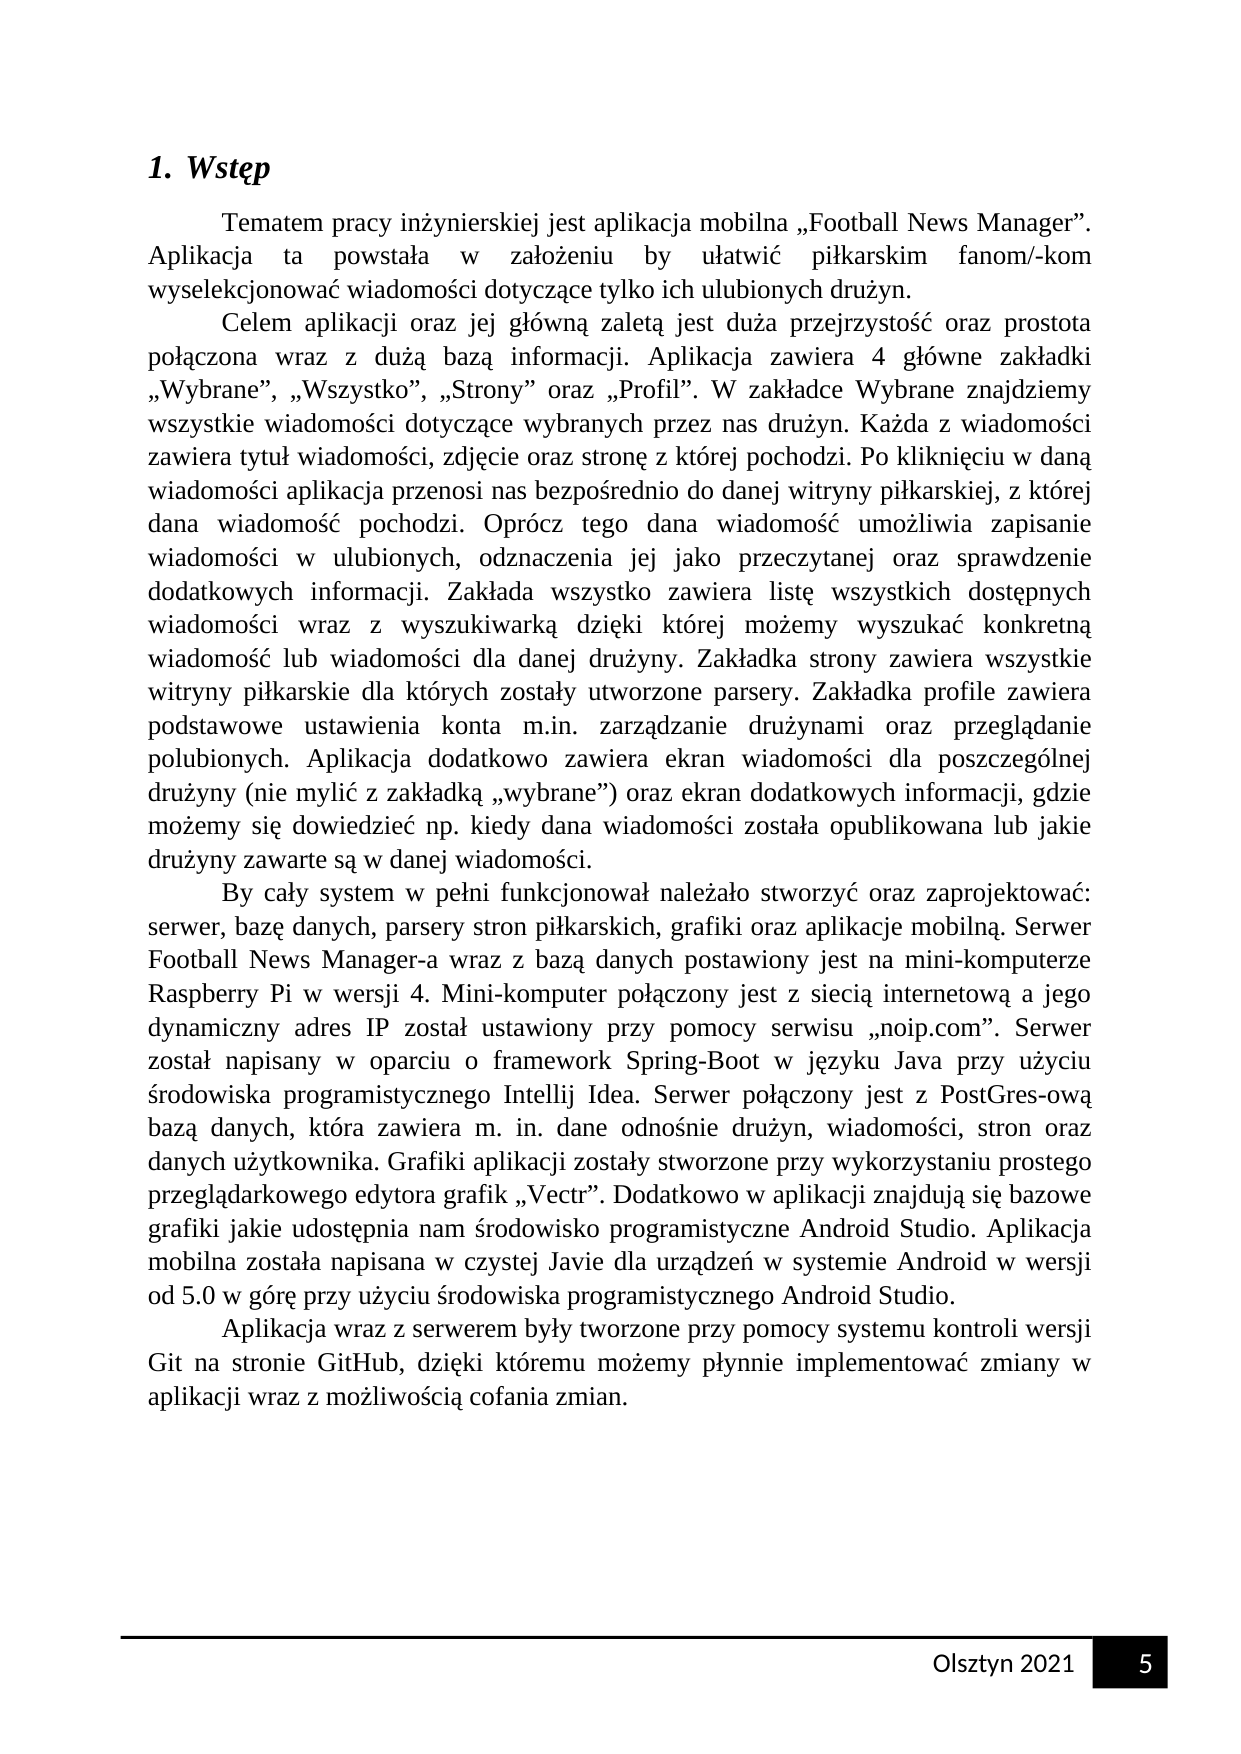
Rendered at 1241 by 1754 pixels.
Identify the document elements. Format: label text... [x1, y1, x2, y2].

text By cały system w pełni funkcjonował należało stworzyć oraz zaprojektować: serwer, bazę danych, parsery stron piłkarskich, grafiki oraz aplikacje mobilną. Serwer Football News Manager-a wraz z bazą danych postawiony jest na mini-komputerze Raspberry Pi w wersji 4. Mini-komputer połączony jest z siecią internetową a jego dynamiczny adres IP został ustawiony przy pomocy serwisu „noip.com”. Serwer został napisany w oparciu o framework Spring-Boot w języku Java przy użyciu środowiska programistycznego Intellij Idea. Serwer połączony jest z PostGres-ową bazą danych, która zawiera m. in. dane odnośnie drużyn, wiadomości, stron oraz danych użytkownika. Grafiki aplikacji zostały stworzone przy wykorzystaniu prostego przeglądarkowego edytora grafik „Vectr”. Dodatkowo w aplikacji znajdują się bazowe grafiki jakie udostępnia nam środowisko programistyczne Android Studio. Aplikacja mobilna została napisana w czystej Javie dla urządzeń w systemie Android w wersji od 5.0 w górę przy użyciu środowiska programistycznego Android Studio. [148, 876, 1093, 1310]
list Wstęp [148, 148, 1093, 186]
text Tematem pracy inżynierskiej jest aplikacja mobilna „Football News Manager”. Aplikacja ta powstała w założeniu by ułatwić piłkarskim fanom/-kom wyselekcjonować wiadomości dotyczące tylko ich ulubionych drużyn. [148, 206, 1093, 304]
text Celem aplikacji oraz jej główną zaletą jest duża przejrzystość oraz prostota połączona wraz z dużą bazą informacji. Aplikacja zawiera 4 główne zakładki „Wybrane”, „Wszystko”, „Strony” oraz „Profil”. W zakładce Wybrane znajdziemy wszystkie wiadomości dotyczące wybranych przez nas drużyn. Każda z wiadomości zawiera tytuł wiadomości, zdjęcie oraz stronę z której pochodzi. Po kliknięciu w daną wiadomości aplikacja przenosi nas bezpośrednio do danej witryny piłkarskiej, z której dana wiadomość pochodzi. Oprócz tego dana wiadomość umożliwia zapisanie wiadomości w ulubionych, odznaczenia jej jako przeczytanej oraz sprawdzenie dodatkowych informacji. Zakłada wszystko zawiera listę wszystkich dostępnych wiadomości wraz z wyszukiwarką dzięki której możemy wyszukać konkretną wiadomość lub wiadomości dla danej drużyny. Zakładka strony zawiera wszystkie witryny piłkarskie dla których zostały utworzone parsery. Zakładka profile zawiera podstawowe ustawienia konta m.in. zarządzanie drużynami oraz przeglądanie polubionych. Aplikacja dodatkowo zawiera ekran wiadomości dla poszczególnej drużyny (nie mylić z zakładką „wybrane”) oraz ekran dodatkowych informacji, gdzie możemy się dowiedzieć np. kiedy dana wiadomości została opublikowana lub jakie drużyny zawarte są w danej wiadomości. [148, 306, 1093, 874]
text Aplikacja wraz z serwerem były tworzone przy pomocy systemu kontroli wersji Git na stronie GitHub, dzięki któremu możemy płynnie implementować zmiany w aplikacji wraz z możliwością cofania zmian. [148, 1312, 1093, 1411]
